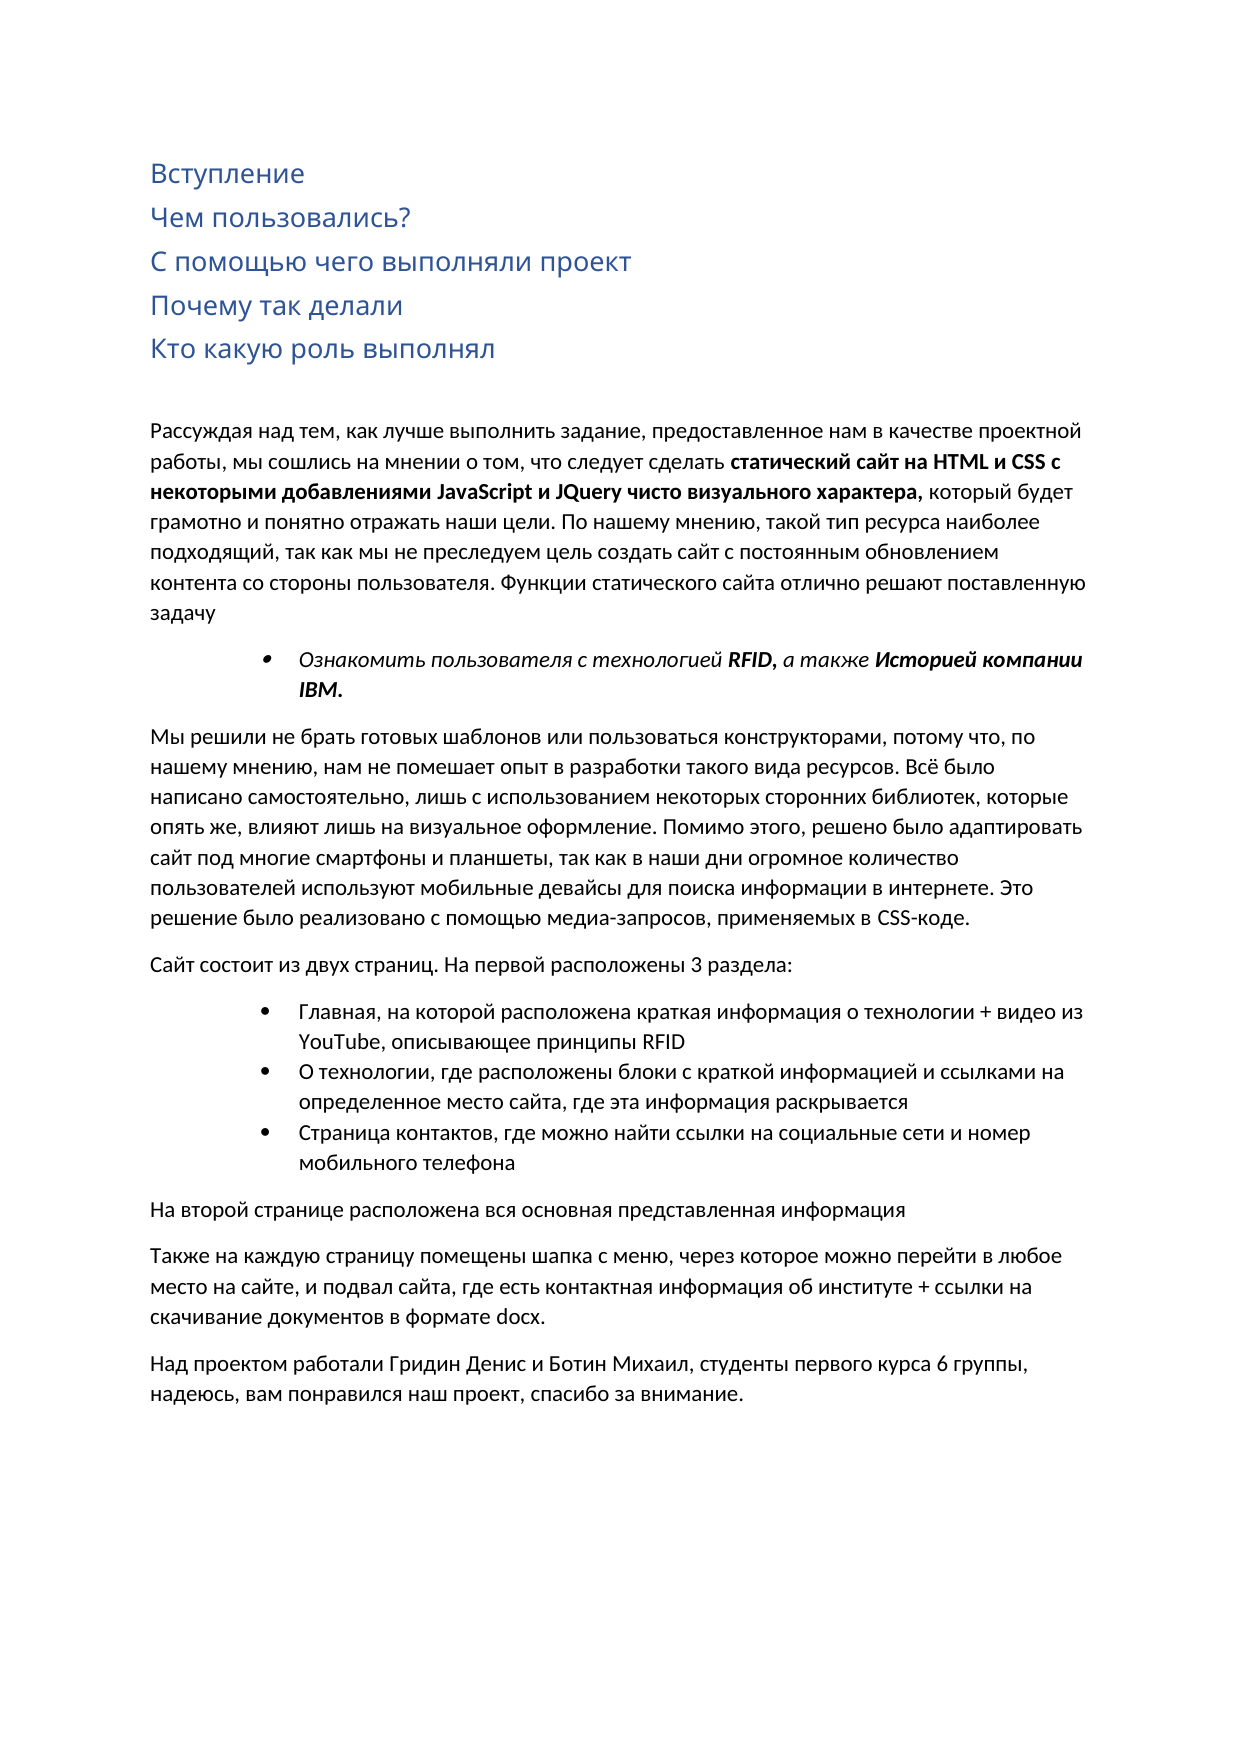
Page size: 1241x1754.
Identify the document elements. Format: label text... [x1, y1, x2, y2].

subtitle Кто какую роль выполнял [150, 330, 1090, 367]
text Мы решили не брать готовых шаблонов или пользоваться конструкторами, потому что, по нашему мнению, нам не помешает опыт в разработки такого вида ресурсов. Всё было написано самостоятельно, лишь с использованием некоторых сторонних библиотек, которые опять же, влияют лишь на визуальное оформление. Помимо этого, решено было адаптировать сайт под многие смартфоны и планшеты, так как в наши дни огромное количество пользователей используют мобильные девайсы для поиска информации в интернете. Это решение было реализовано с помощью медиа-запросов, применяемых в CSS-коде. [150, 722, 1090, 931]
list Страница контактов, где можно найти ссылки на социальные сети и номер мобильного телефона [261, 1118, 1090, 1176]
text Также на каждую страницу помещены шапка с меню, через которое можно перейти в любое место на сайте, и подвал сайта, где есть контактная информация об институте + ссылки на скачивание документов в формате docx. [150, 1242, 1090, 1330]
text Рассуждая над тем, как лучше выполнить задание, предоставленное нам в качестве проектной работы, мы сошлись на мнении о том, что следует сделать статический сайт на HTML и CSS с некоторыми добавлениями JavaScript и JQuery чисто визуального характера, который будет грамотно и понятно отражать наши цели. По нашему мнению, такой тип ресурса наиболее подходящий, так как мы не преследуем цель создать сайт с постоянным обновлением контента со стороны пользователя. Функции статического сайта отлично решают поставленную задачу [150, 417, 1090, 626]
text Сайт состоит из двух страниц. На первой расположены 3 раздела: [150, 950, 1090, 978]
subtitle Чем пользовались? [150, 198, 1090, 235]
list Главная, на которой расположена краткая информация о технологии + видео из YouTube, описывающее принципы RFID [261, 997, 1090, 1055]
subtitle Почему так делали [150, 286, 1090, 323]
subtitle С помощью чего выполняли проект [150, 242, 1090, 279]
list Ознакомить пользователя с технологией RFID, а также Историей компании IBM. [261, 645, 1090, 703]
text Над проектом работали Гридин Денис и Ботин Михаил, студенты первого курса 6 группы, надеюсь, вам понравился наш проект, спасибо за внимание. [150, 1349, 1090, 1407]
list О технологии, где расположены блоки с краткой информацией и ссылками на определенное место сайта, где эта информация раскрывается [261, 1057, 1090, 1116]
subtitle Вступление [150, 154, 1090, 191]
text На второй странице расположена вся основная представленная информация [150, 1195, 1090, 1223]
